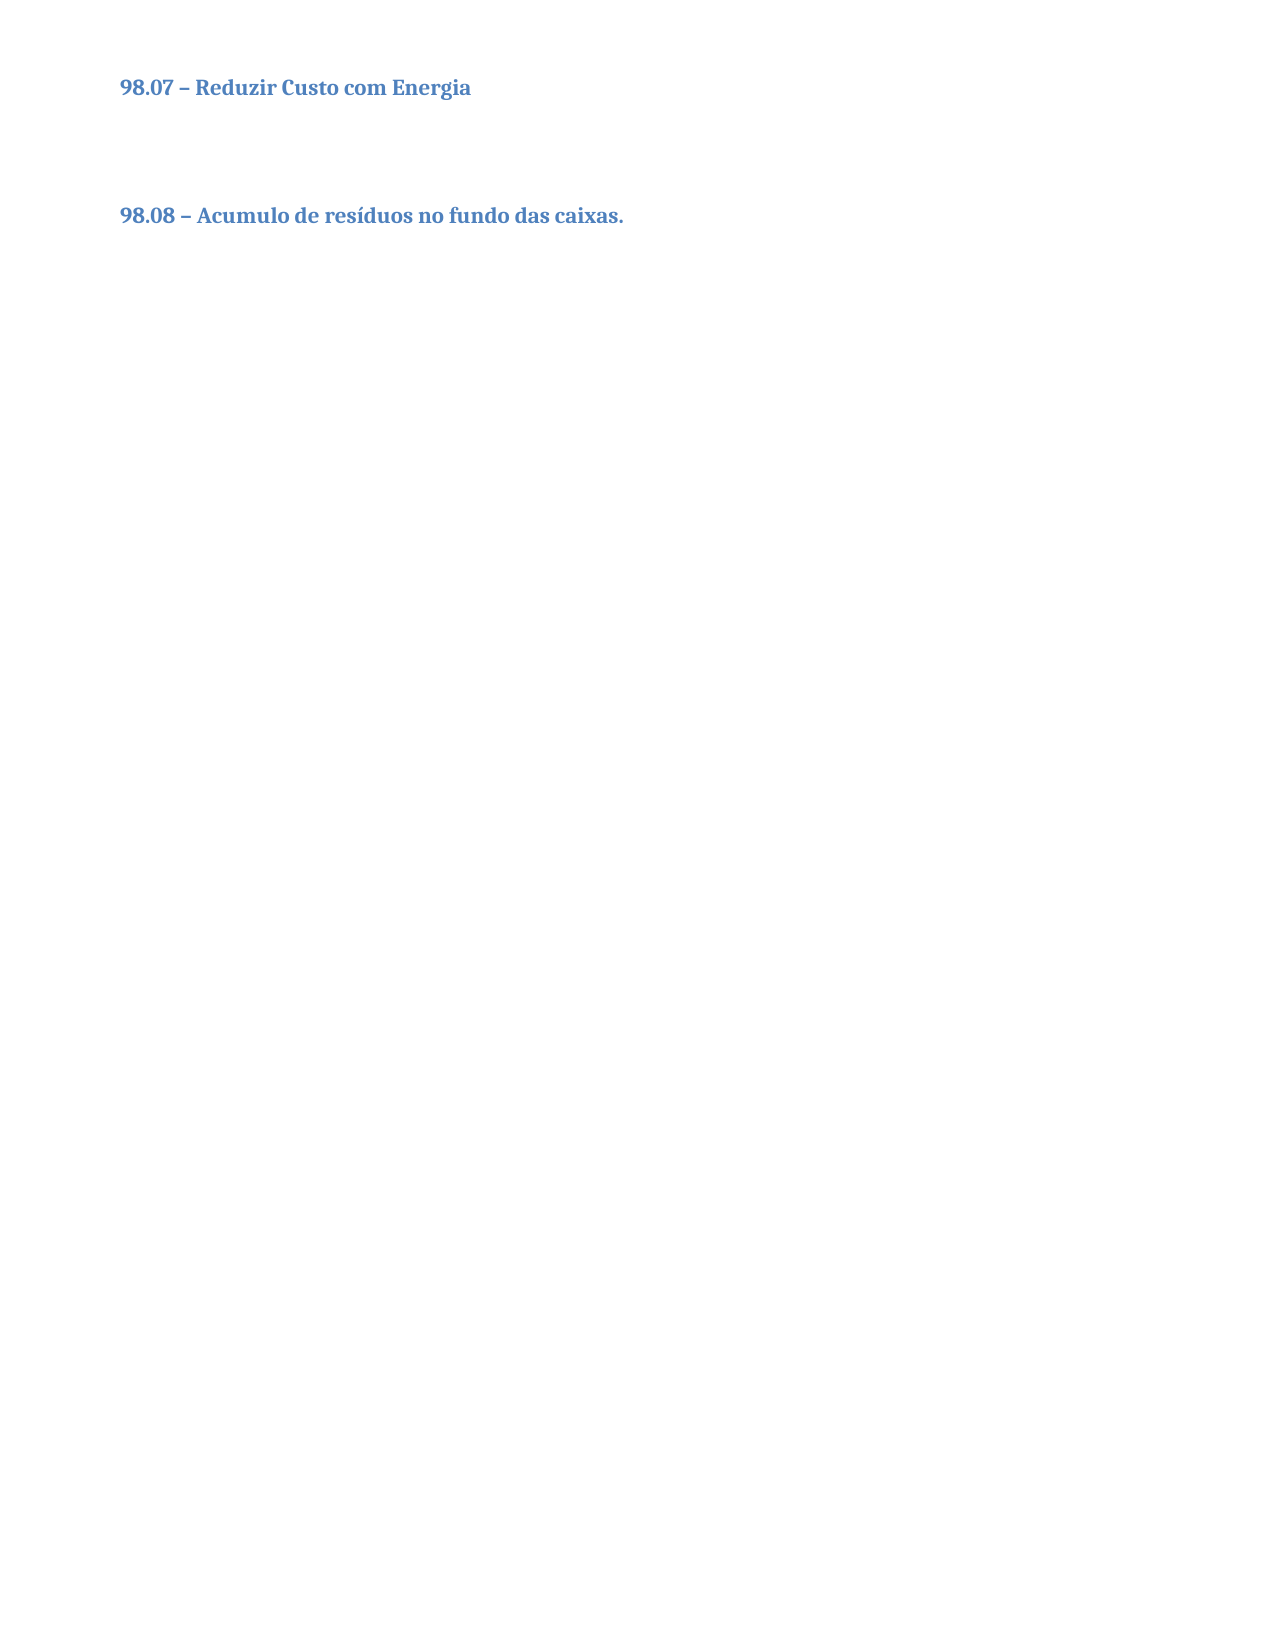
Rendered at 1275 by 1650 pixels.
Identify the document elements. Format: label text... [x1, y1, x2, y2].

subtitle 98.08 – Acumulo de resíduos no fundo das caixas. [120, 203, 1155, 229]
subtitle 98.07 – Reduzir Custo com Energia [120, 75, 1155, 101]
